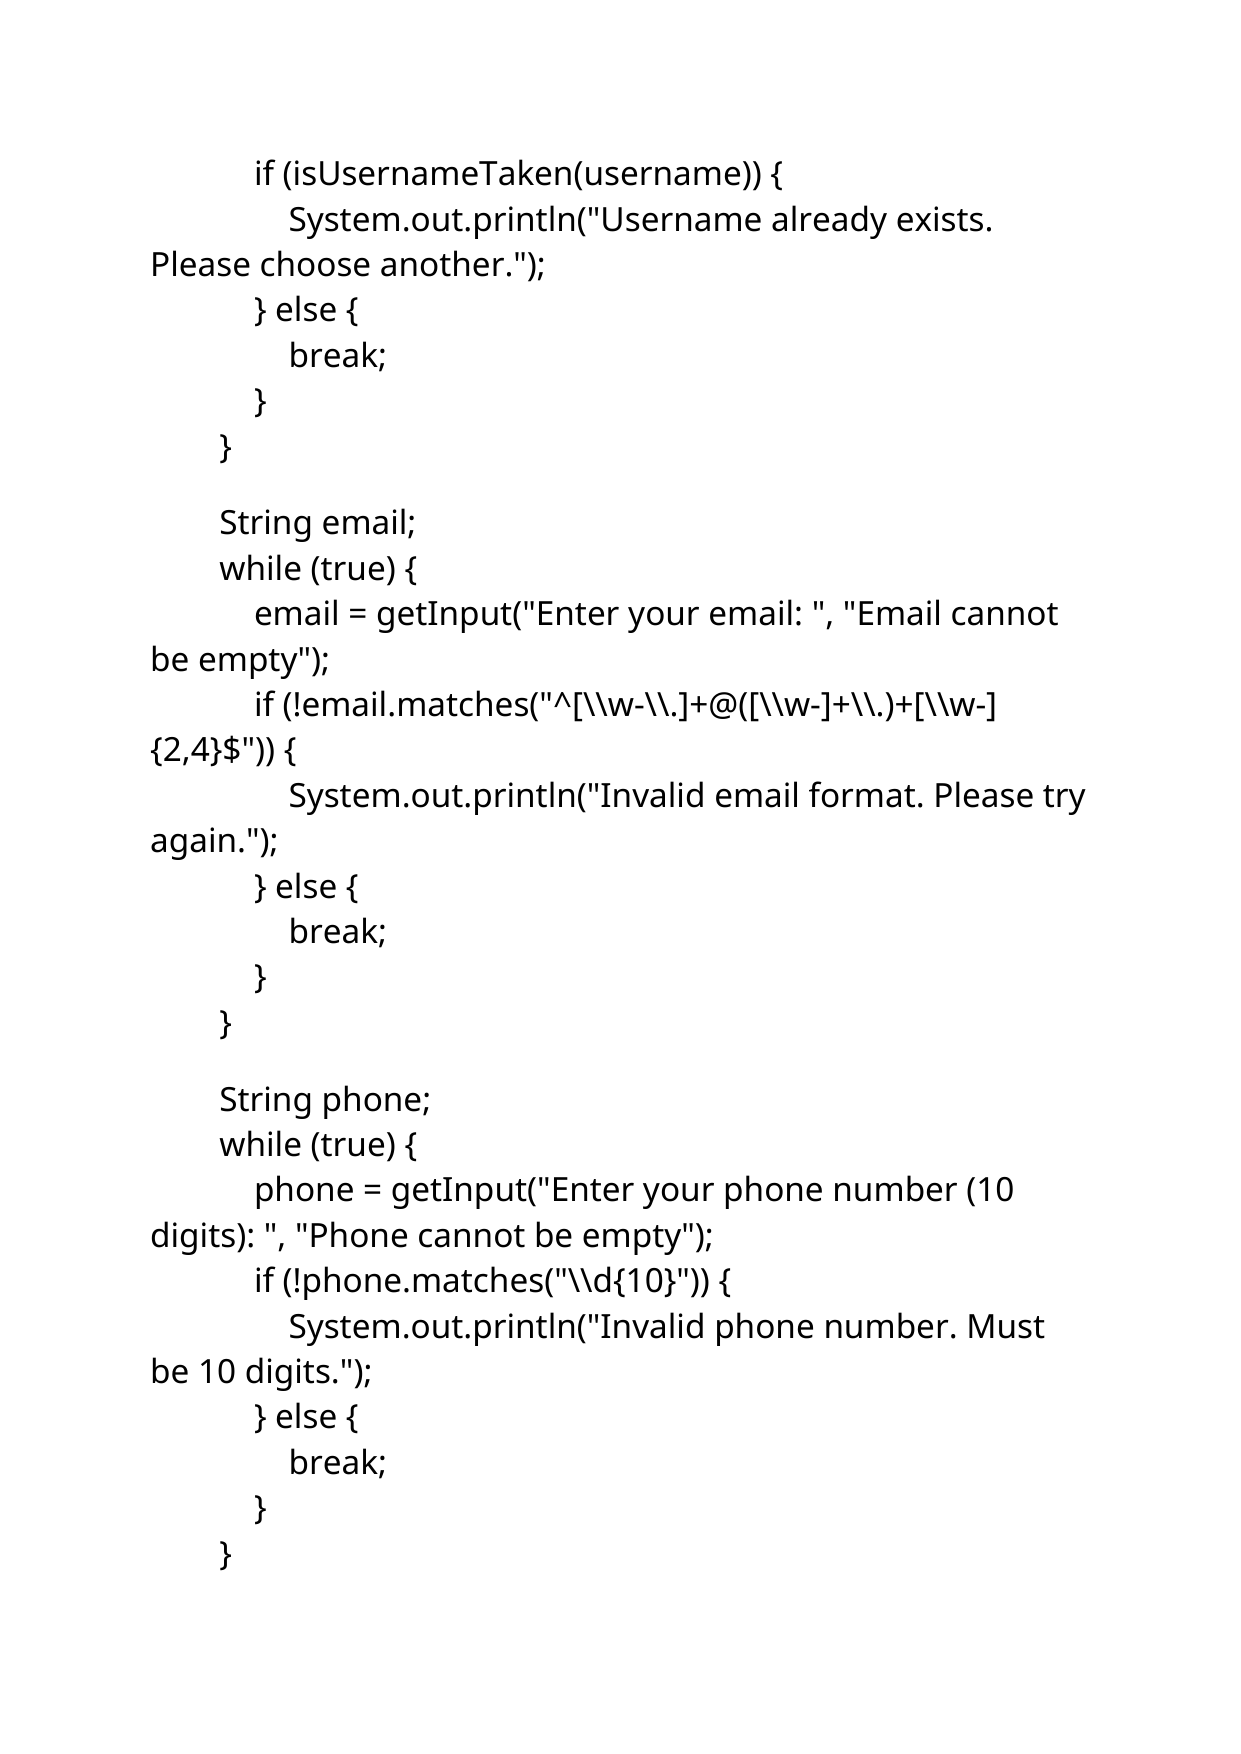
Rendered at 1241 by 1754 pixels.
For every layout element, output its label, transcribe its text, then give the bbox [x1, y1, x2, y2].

text } else { [150, 862, 1090, 908]
text break; [150, 908, 1090, 953]
text } else { [150, 286, 1090, 332]
text String email; [150, 499, 1090, 544]
text String phone; [150, 1075, 1090, 1121]
text if (!email.matches("^[\\w-\\.]+@([\\w-]+\\.)+[\\w-]{2,4}$")) { [150, 681, 1090, 772]
text } [150, 377, 1090, 422]
text } else { [150, 1393, 1090, 1439]
text System.out.println("Invalid phone number. Must be 10 digits."); [150, 1302, 1090, 1393]
text break; [150, 1439, 1090, 1484]
text email = getInput("Enter your email: ", "Email cannot be empty"); [150, 590, 1090, 681]
text } [150, 953, 1090, 999]
text break; [150, 332, 1090, 377]
text } [150, 422, 1090, 468]
text System.out.println("Invalid email format. Please try again."); [150, 772, 1090, 862]
text } [150, 1529, 1090, 1575]
text phone = getInput("Enter your phone number (10 digits): ", "Phone cannot be empty"); [150, 1166, 1090, 1257]
text } [150, 1484, 1090, 1529]
text while (true) { [150, 1121, 1090, 1166]
text } [150, 999, 1090, 1044]
text while (true) { [150, 544, 1090, 590]
text if (!phone.matches("\\d{10}")) { [150, 1257, 1090, 1302]
text if (isUsernameTaken(username)) { [150, 150, 1090, 195]
text System.out.println("Username already exists. Please choose another."); [150, 195, 1090, 286]
